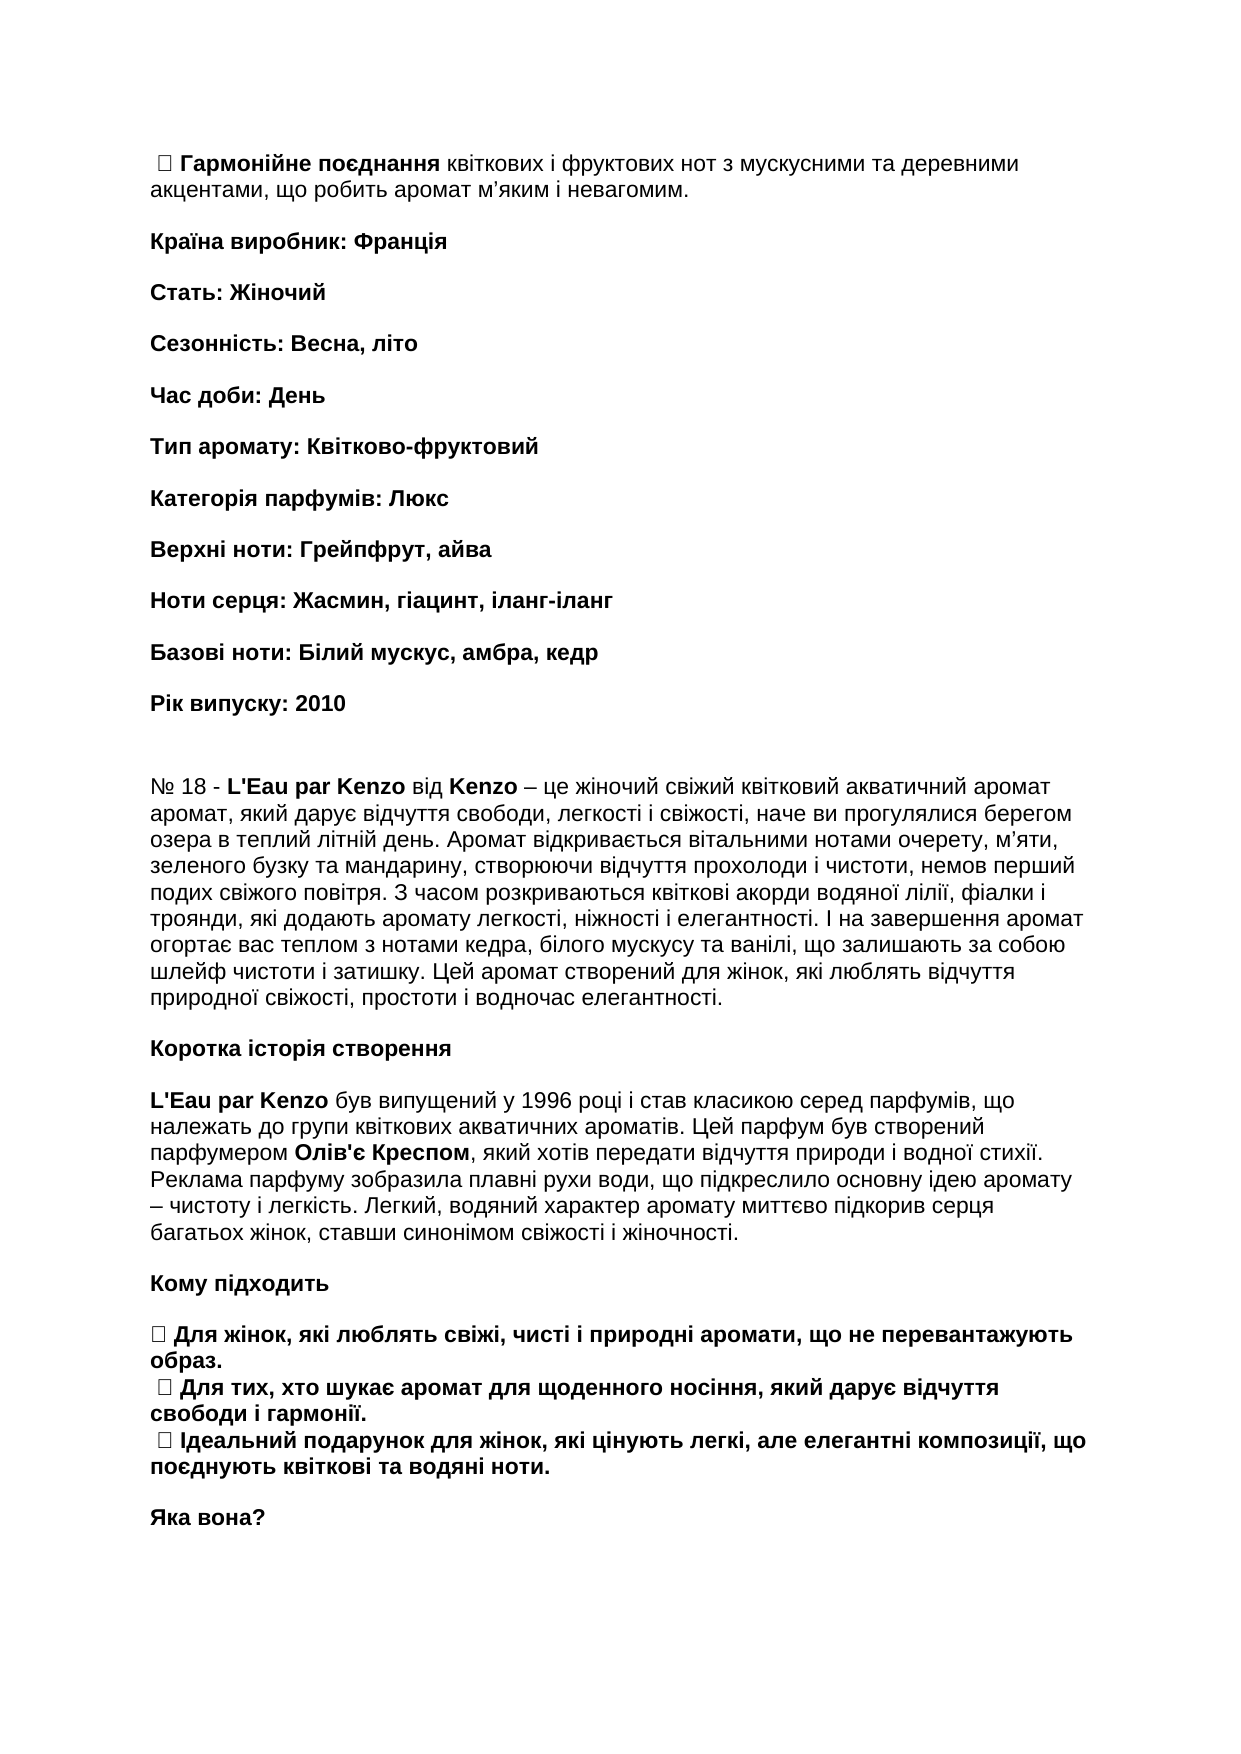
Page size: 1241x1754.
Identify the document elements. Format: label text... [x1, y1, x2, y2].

subtitle Ноти серця: Жасмин, гіацинт, іланг-іланг [150, 587, 1090, 613]
subtitle Категорія парфумів: Люкс [150, 484, 1090, 511]
subtitle Рік випуску: 2010 [150, 690, 1090, 716]
subtitle Верхні ноти: Грейпфрут, айва [150, 536, 1090, 562]
subtitle Яка вона? [150, 1504, 1090, 1531]
text 🌸 Для жінок, які люблять свіжі, чисті і природні аромати, що не перевантажують образ. 💃 Для тих, хто шукає аромат для щоденного носіння, який дарує відчуття свободи і гармонії. 🎁 Ідеальний подарунок для жінок, які цінують легкі, але елегантні композиції, що поєднують квіткові та водяні ноти. [150, 1321, 1090, 1479]
subtitle Тип аромату: Квітково-фруктовий [150, 433, 1090, 459]
text L'Eau par Kenzo був випущений у 1996 році і став класикою серед парфумів, що належать до групи квіткових акватичних ароматів. Цей парфум був створений парфумером Олів'є Креспом, який хотів передати відчуття природи і водної стихії. Реклама парфуму зобразила плавні рухи води, що підкреслило основну ідею аромату – чистоту і легкість. Легкий, водяний характер аромату миттєво підкорив серця багатьох жінок, ставши синонімом свіжості і жіночності. [150, 1087, 1090, 1245]
subtitle Базові ноти: Білий мускус, амбра, кедр [150, 638, 1090, 665]
subtitle Кому підходить [150, 1270, 1090, 1296]
subtitle Час доби: День [150, 382, 1090, 408]
subtitle Коротка історія створення [150, 1035, 1090, 1062]
subtitle Стать: Жіночий [150, 279, 1090, 305]
subtitle Сезонність: Весна, літо [150, 330, 1090, 357]
text № 18 - L'Eau par Kenzo від Kenzo – це жіночий свіжий квітковий акватичний аромат аромат, який дарує відчуття свободи, легкості і свіжості, наче ви прогулялися берегом озера в теплий літній день. Аромат відкривається вітальними нотами очерету, м’яти, зеленого бузку та мандарину, створюючи відчуття прохолоди і чистоти, немов перший подих свіжого повітря. З часом розкриваються квіткові акорди водяної лілії, фіалки і троянди, які додають аромату легкості, ніжності і елегантності. І на завершення аромат огортає вас теплом з нотами кедра, білого мускусу та ванілі, що залишають за собою шлейф чистоти і затишку. Цей аромат створений для жінок, які люблять відчуття природної свіжості, простоти і водночас елегантності. [150, 773, 1090, 1010]
subtitle Країна виробник: Франція [150, 228, 1090, 254]
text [150, 150, 1090, 203]
